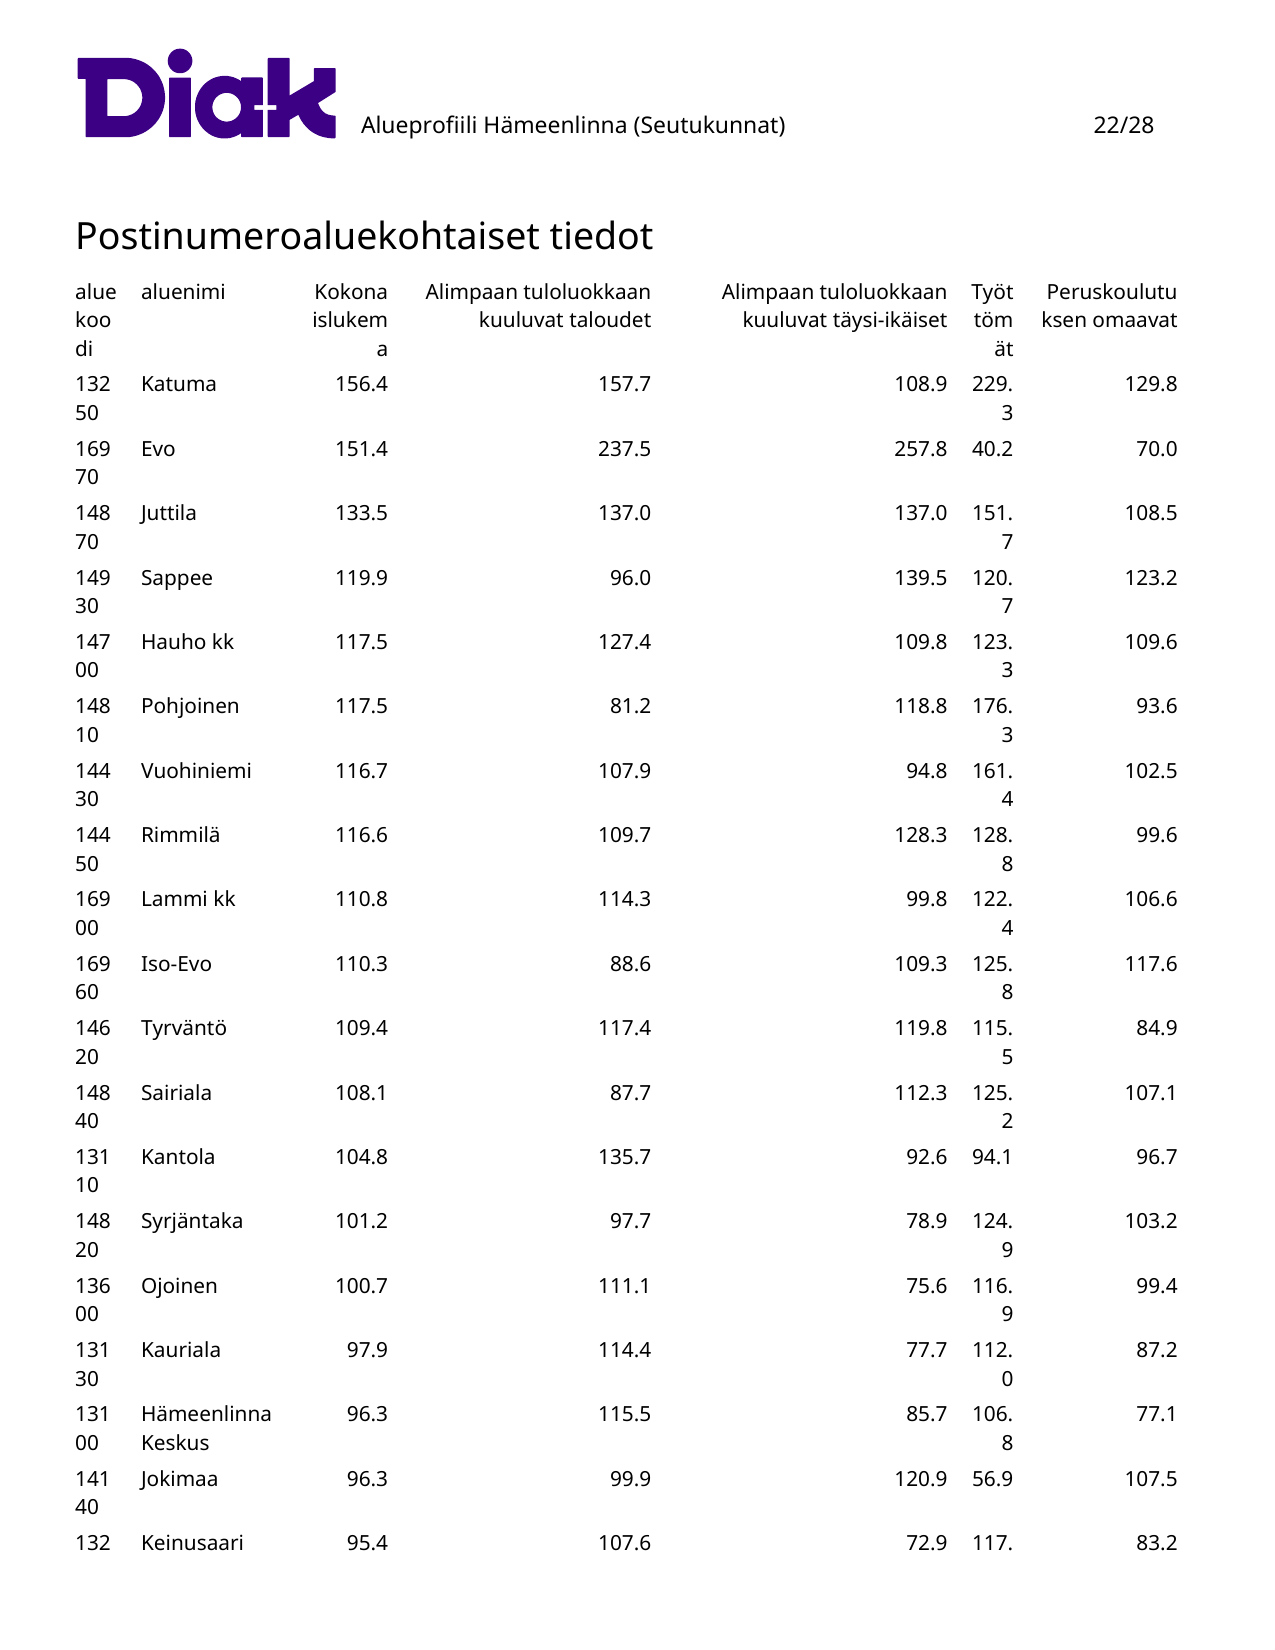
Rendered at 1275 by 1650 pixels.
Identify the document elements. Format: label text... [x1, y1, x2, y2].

table_cell Rimmilä [130, 816, 301, 881]
table_cell 110.3 [301, 945, 399, 1009]
table_cell 115.5 [399, 1396, 662, 1460]
table_header aluenimi [130, 273, 301, 366]
table_cell 133.5 [301, 495, 399, 559]
table_cell Juttila [130, 495, 301, 559]
table_cell 176.3 [959, 688, 1024, 752]
table_cell 108.9 [662, 366, 958, 430]
table_cell 14810 [64, 688, 129, 752]
table_cell 102.5 [1024, 752, 1189, 816]
table_cell 96.3 [301, 1396, 399, 1460]
table_cell Ojoinen [130, 1267, 301, 1331]
table_cell 87.2 [1024, 1331, 1189, 1396]
table_cell 14930 [64, 559, 129, 623]
table_cell 122.4 [959, 881, 1024, 945]
table_cell 123.2 [1024, 559, 1189, 623]
table_cell 13100 [64, 1396, 129, 1460]
table_cell Lammi kk [130, 881, 301, 945]
table_cell 135.7 [399, 1138, 662, 1203]
table_cell 96.7 [1024, 1138, 1189, 1203]
table_cell 109.4 [301, 1010, 399, 1074]
table_cell 40.2 [959, 430, 1024, 494]
table_cell 95.4 [301, 1525, 399, 1561]
table_cell 137.0 [399, 495, 662, 559]
table_cell 75.6 [662, 1267, 958, 1331]
table_cell 85.7 [662, 1396, 958, 1460]
table_cell 78.9 [662, 1203, 958, 1267]
table_cell 99.8 [662, 881, 958, 945]
table_cell 120.7 [959, 559, 1024, 623]
table_cell Syrjäntaka [130, 1203, 301, 1267]
table_cell 114.4 [399, 1331, 662, 1396]
table_cell 112.0 [959, 1331, 1024, 1396]
table_cell 109.7 [399, 816, 662, 881]
table_cell 97.7 [399, 1203, 662, 1267]
table_cell Sairiala [130, 1074, 301, 1138]
table_cell Tyrväntö [130, 1010, 301, 1074]
table_cell 111.1 [399, 1267, 662, 1331]
table_cell 13250 [64, 366, 129, 430]
table_cell 14870 [64, 495, 129, 559]
table_cell 14700 [64, 623, 129, 688]
table_cell 115.5 [959, 1010, 1024, 1074]
table_cell 13130 [64, 1331, 129, 1396]
table_cell 119.8 [662, 1010, 958, 1074]
table_cell 96.0 [399, 559, 662, 623]
table_cell Katuma [130, 366, 301, 430]
table_cell 99.6 [1024, 816, 1189, 881]
table_cell 94.1 [959, 1138, 1024, 1203]
table_cell 104.8 [301, 1138, 399, 1203]
table_cell 13200 [64, 1525, 129, 1561]
table_cell 99.4 [1024, 1267, 1189, 1331]
table_header aluekoodi [64, 273, 129, 366]
table_cell 84.9 [1024, 1010, 1189, 1074]
table_cell 14430 [64, 752, 129, 816]
table_cell 107.9 [399, 752, 662, 816]
subtitle Postinumeroaluekohtaiset tiedot [75, 209, 1200, 261]
table_cell Vuohiniemi [130, 752, 301, 816]
table_cell 77.1 [1024, 1396, 1189, 1460]
table_cell 94.8 [662, 752, 958, 816]
table_cell 117.8 [959, 1525, 1024, 1561]
table_cell Hämeenlinna Keskus [130, 1396, 301, 1460]
table_cell Evo [130, 430, 301, 494]
table_cell 123.3 [959, 623, 1024, 688]
table_cell 99.9 [399, 1460, 662, 1524]
table_cell 81.2 [399, 688, 662, 752]
table_cell 127.4 [399, 623, 662, 688]
table_cell 14820 [64, 1203, 129, 1267]
table_cell 151.7 [959, 495, 1024, 559]
table_cell 114.3 [399, 881, 662, 945]
table_cell 16900 [64, 881, 129, 945]
table_header Peruskoulutuksen omaavat [1024, 273, 1189, 366]
table_cell 137.0 [662, 495, 958, 559]
table_cell 117.4 [399, 1010, 662, 1074]
table_cell 116.9 [959, 1267, 1024, 1331]
table_cell 101.2 [301, 1203, 399, 1267]
table_cell 157.7 [399, 366, 662, 430]
table_cell 112.3 [662, 1074, 958, 1138]
table_cell 77.7 [662, 1331, 958, 1396]
table_cell 87.7 [399, 1074, 662, 1138]
table_cell 116.6 [301, 816, 399, 881]
table_cell 14450 [64, 816, 129, 881]
table_cell Kauriala [130, 1331, 301, 1396]
table_cell 128.3 [662, 816, 958, 881]
table_header Alimpaan tuloluokkaan kuuluvat täysi-ikäiset [662, 273, 958, 366]
table_cell 151.4 [301, 430, 399, 494]
table_cell 109.8 [662, 623, 958, 688]
table_cell 125.8 [959, 945, 1024, 1009]
table_cell 83.2 [1024, 1525, 1189, 1561]
table_cell Hauho kk [130, 623, 301, 688]
table_cell 93.6 [1024, 688, 1189, 752]
table_cell 56.9 [959, 1460, 1024, 1524]
table_cell 14140 [64, 1460, 129, 1524]
table_cell 108.5 [1024, 495, 1189, 559]
table_cell 128.8 [959, 816, 1024, 881]
table_header Kokonaislukema [301, 273, 399, 366]
table_cell 107.5 [1024, 1460, 1189, 1524]
table_cell Jokimaa [130, 1460, 301, 1524]
table_cell 107.1 [1024, 1074, 1189, 1138]
table_cell 119.9 [301, 559, 399, 623]
table_cell 107.6 [399, 1525, 662, 1561]
table_cell 16970 [64, 430, 129, 494]
table_cell 103.2 [1024, 1203, 1189, 1267]
table_cell 14620 [64, 1010, 129, 1074]
table_cell Sappee [130, 559, 301, 623]
table_cell 124.9 [959, 1203, 1024, 1267]
table_cell 118.8 [662, 688, 958, 752]
table_cell 117.5 [301, 623, 399, 688]
table_cell 116.7 [301, 752, 399, 816]
table_header Alimpaan tuloluokkaan kuuluvat taloudet [399, 273, 662, 366]
table_cell 109.6 [1024, 623, 1189, 688]
table_cell Iso-Evo [130, 945, 301, 1009]
table_cell 109.3 [662, 945, 958, 1009]
table_cell 72.9 [662, 1525, 958, 1561]
table_cell 120.9 [662, 1460, 958, 1524]
table_cell 129.8 [1024, 366, 1189, 430]
table_cell 92.6 [662, 1138, 958, 1203]
table_cell 14840 [64, 1074, 129, 1138]
table_cell 13110 [64, 1138, 129, 1203]
table_cell 156.4 [301, 366, 399, 430]
table_cell 257.8 [662, 430, 958, 494]
table_cell 16960 [64, 945, 129, 1009]
table_cell 125.2 [959, 1074, 1024, 1138]
table_cell 96.3 [301, 1460, 399, 1524]
table_cell Kantola [130, 1138, 301, 1203]
table_cell 229.3 [959, 366, 1024, 430]
table_cell 70.0 [1024, 430, 1189, 494]
table_cell 13600 [64, 1267, 129, 1331]
table_cell Pohjoinen [130, 688, 301, 752]
table_cell 100.7 [301, 1267, 399, 1331]
table_cell 88.6 [399, 945, 662, 1009]
table_header Työttömät [959, 273, 1024, 366]
table_cell 110.8 [301, 881, 399, 945]
table_cell 117.6 [1024, 945, 1189, 1009]
table_cell 237.5 [399, 430, 662, 494]
table_cell 106.6 [1024, 881, 1189, 945]
table_cell 117.5 [301, 688, 399, 752]
table_cell 108.1 [301, 1074, 399, 1138]
table_cell 161.4 [959, 752, 1024, 816]
table_cell Keinusaari [130, 1525, 301, 1561]
table_cell 106.8 [959, 1396, 1024, 1460]
table_cell 139.5 [662, 559, 958, 623]
table_cell 97.9 [301, 1331, 399, 1396]
